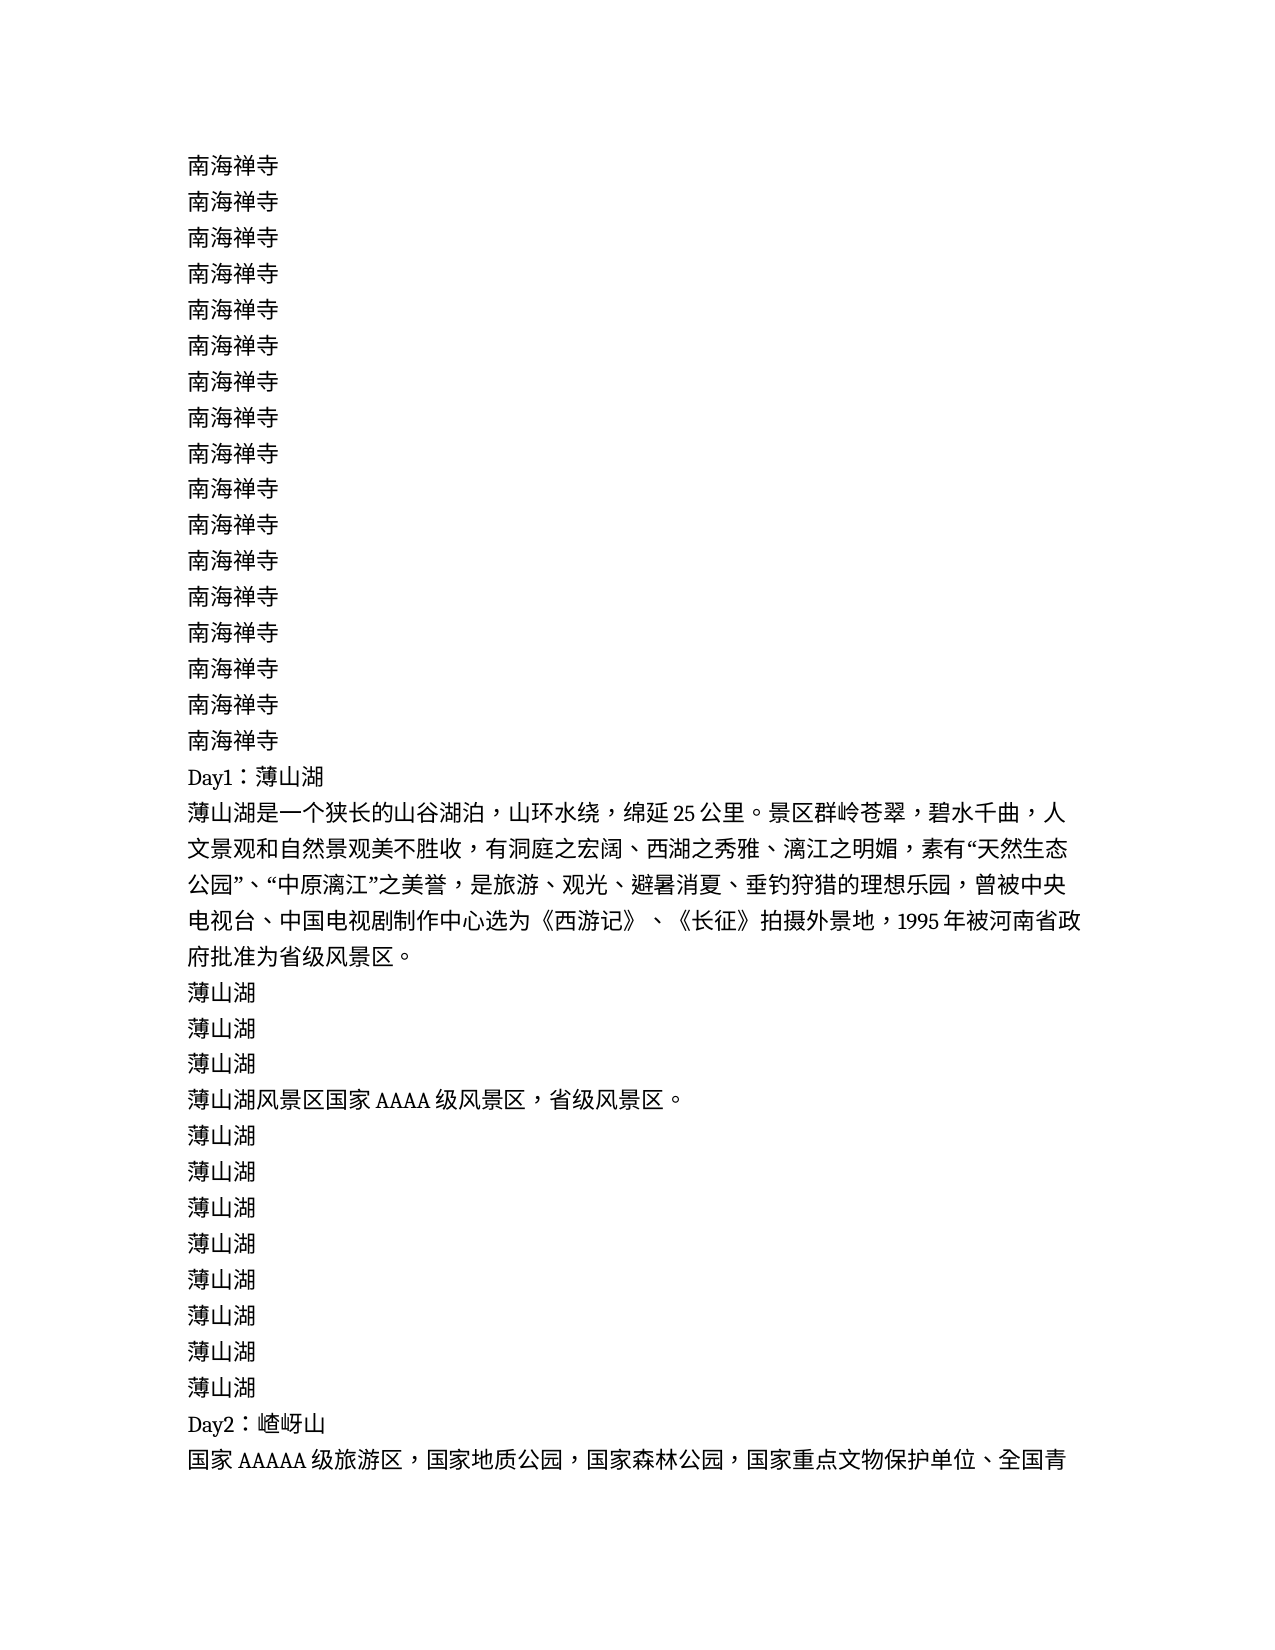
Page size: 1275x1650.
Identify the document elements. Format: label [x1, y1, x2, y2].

text [187, 150, 1087, 1475]
